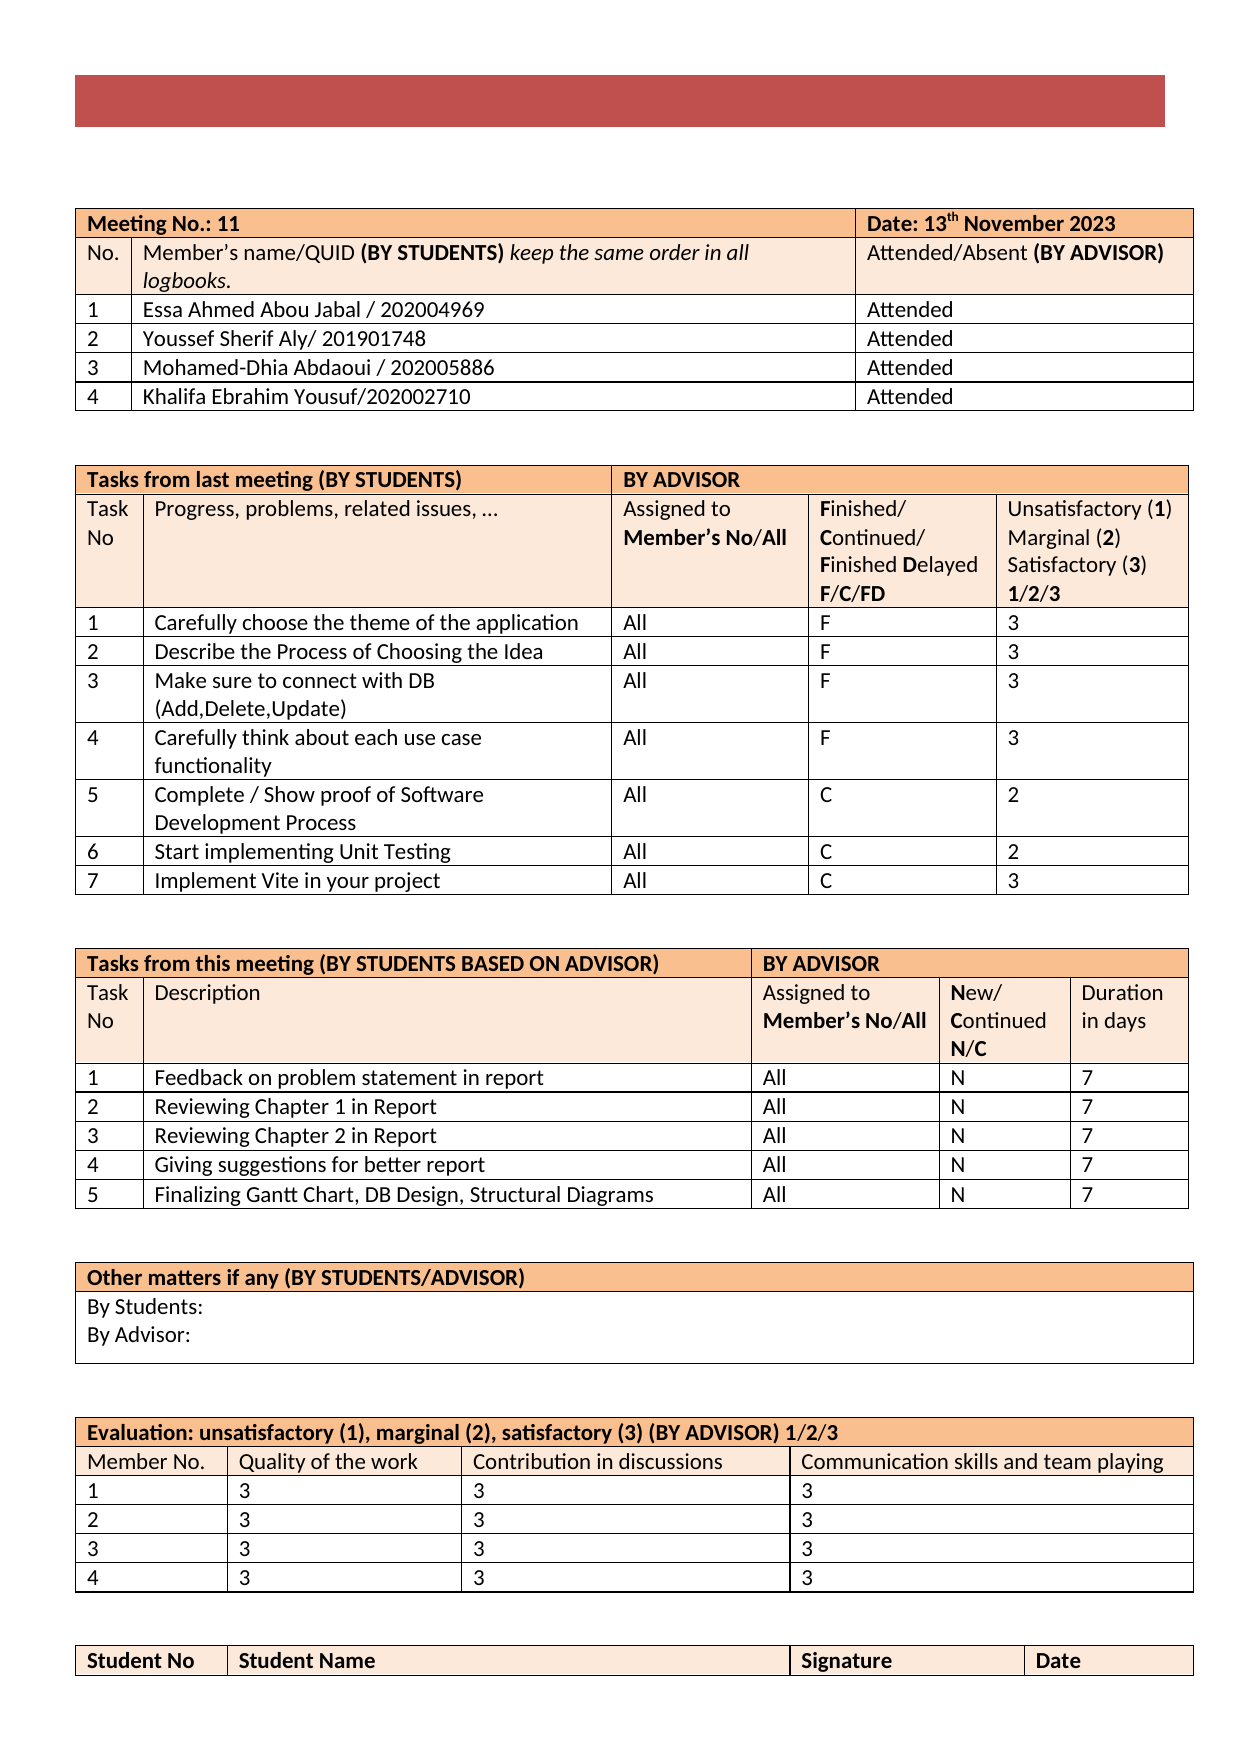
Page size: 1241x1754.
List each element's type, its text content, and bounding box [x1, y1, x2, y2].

table_cell N [940, 1180, 1070, 1208]
table_header Date [1025, 1646, 1193, 1674]
table_cell C [809, 780, 996, 836]
table_header BY ADVISOR [612, 466, 1188, 493]
table_cell All [752, 1122, 939, 1149]
table_cell 2 [997, 780, 1188, 836]
table_cell 1 [76, 1476, 227, 1504]
table_cell N [940, 1151, 1070, 1179]
table_cell 3 [228, 1563, 461, 1591]
table_cell Quality of the work [228, 1447, 461, 1475]
table_cell 3 [791, 1476, 1193, 1504]
table_cell 3 [462, 1563, 789, 1591]
table_cell New/ Continued N/C [940, 978, 1070, 1062]
table_cell Start implementing Unit Testing [144, 837, 611, 865]
table_cell Youssef Sherif Aly/ 201901748 [132, 324, 855, 352]
table_cell 7 [1071, 1151, 1188, 1179]
table_cell Complete / Show proof of Software Development Process [144, 780, 611, 836]
table_cell Attended [856, 324, 1193, 352]
table_header Signature [791, 1646, 1024, 1674]
table_cell 3 [791, 1563, 1193, 1591]
table_cell 3 [791, 1505, 1193, 1533]
table_cell 3 [76, 353, 131, 381]
table_cell Carefully choose the theme of the application [144, 608, 611, 636]
table_cell 7 [1071, 1180, 1188, 1208]
table_cell 4 [76, 1151, 143, 1179]
table_cell Mohamed-Dhia Abdaoui / 202005886 [132, 353, 855, 381]
table_cell All [612, 866, 808, 894]
table_cell Task No [76, 495, 143, 607]
table_cell Essa Ahmed Abou Jabal / 202004969 [132, 295, 855, 323]
table_cell All [752, 1064, 939, 1091]
table_cell N [940, 1122, 1070, 1149]
table_cell All [612, 837, 808, 865]
table_cell 3 [997, 866, 1188, 894]
table_header Tasks from this meeting (BY STUDENTS BASED ON ADVISOR) [76, 949, 751, 977]
table_cell Attended [856, 353, 1193, 381]
table_cell Task No [76, 978, 143, 1062]
table_cell 2 [997, 837, 1188, 865]
table_cell 2 [76, 324, 131, 352]
table_header Meeting No.: 11 [76, 209, 855, 237]
table_cell 7 [1071, 1122, 1188, 1149]
table_cell 3 [228, 1476, 461, 1504]
table_cell Member’s name/QUID (BY STUDENTS) keep the same order in all logbooks. [132, 238, 855, 294]
table_cell 1 [76, 1064, 143, 1091]
table_cell All [752, 1151, 939, 1179]
table_header Evaluation: unsatisfactory (1), marginal (2), satisfactory (3) (BY ADVISOR) 1/2/3 [76, 1418, 1193, 1446]
table_cell Member No. [76, 1447, 227, 1475]
table_cell 4 [76, 383, 131, 410]
table_cell F [809, 723, 996, 779]
table_cell 3 [228, 1505, 461, 1533]
table_cell Carefully think about each use case functionality [144, 723, 611, 779]
table_header Student Name [228, 1646, 789, 1674]
table_cell Duration in days [1071, 978, 1188, 1062]
table_cell Giving suggestions for better report [144, 1151, 751, 1179]
table_cell Feedback on problem statement in report [144, 1064, 751, 1091]
table_cell Describe the Process of Choosing the Idea [144, 637, 611, 665]
table_cell 3 [228, 1534, 461, 1562]
table_cell All [752, 1180, 939, 1208]
table_cell Attended/Absent (BY ADVISOR) [856, 238, 1193, 294]
table_cell Finalizing Gantt Chart, DB Design, Structural Diagrams [144, 1180, 751, 1208]
table_cell Attended [856, 383, 1193, 410]
table_cell 3 [76, 1122, 143, 1149]
table_cell Attended [856, 295, 1193, 323]
table_cell Progress, problems, related issues, … [144, 495, 611, 607]
table_cell No. [76, 238, 131, 294]
table_header Tasks from last meeting (BY STUDENTS) [76, 466, 611, 493]
table_cell 4 [76, 1563, 227, 1591]
table_cell 2 [76, 1093, 143, 1121]
table_cell Khalifa Ebrahim Yousuf/202002710 [132, 383, 855, 410]
table_cell C [809, 866, 996, 894]
table_cell 3 [462, 1534, 789, 1562]
table_cell Description [144, 978, 751, 1062]
table_cell All [612, 780, 808, 836]
table_cell Contribution in discussions [462, 1447, 789, 1475]
table_cell 3 [76, 1534, 227, 1562]
table_cell 5 [76, 780, 143, 836]
table_header BY ADVISOR [752, 949, 1188, 977]
table_header Date: 13th November 2023 [856, 209, 1193, 237]
table_cell 3 [997, 608, 1188, 636]
table_cell 3 [997, 666, 1188, 722]
table_header Other matters if any (BY STUDENTS/ADVISOR) [76, 1263, 1193, 1291]
table_cell 5 [76, 1180, 143, 1208]
table_cell Finished/ Continued/ Finished Delayed F/C/FD [809, 495, 996, 607]
table_cell Unsatisfactory (1) Marginal (2) Satisfactory (3) 1/2/3 [997, 495, 1188, 607]
table_cell F [809, 637, 996, 665]
table_cell 6 [76, 837, 143, 865]
table_cell N [940, 1064, 1070, 1091]
table_cell C [809, 837, 996, 865]
table_cell Implement Vite in your project [144, 866, 611, 894]
table_cell 3 [997, 637, 1188, 665]
table_cell 7 [76, 866, 143, 894]
table_cell All [612, 637, 808, 665]
table_cell 3 [462, 1476, 789, 1504]
table_cell F [809, 608, 996, 636]
table_cell N [940, 1093, 1070, 1121]
table_cell Reviewing Chapter 1 in Report [144, 1093, 751, 1121]
table_cell All [612, 723, 808, 779]
table_cell Communication skills and team playing [791, 1447, 1193, 1475]
table_cell 3 [997, 723, 1188, 779]
table_cell 3 [462, 1505, 789, 1533]
table_cell 7 [1071, 1093, 1188, 1121]
table_header Student No [76, 1646, 227, 1674]
table_cell 1 [76, 295, 131, 323]
table_cell 2 [76, 637, 143, 665]
table_cell Reviewing Chapter 2 in Report [144, 1122, 751, 1149]
table_cell Assigned to Member’s No/All [752, 978, 939, 1062]
table_cell By Students: By Advisor: [76, 1292, 1193, 1363]
table_cell Assigned to Member’s No/All [612, 495, 808, 607]
table_cell All [612, 608, 808, 636]
table_cell All [752, 1093, 939, 1121]
table_cell 7 [1071, 1064, 1188, 1091]
table_cell F [809, 666, 996, 722]
table_cell 3 [76, 666, 143, 722]
table_cell 4 [76, 723, 143, 779]
table_cell All [612, 666, 808, 722]
table_cell 2 [76, 1505, 227, 1533]
table_cell 1 [76, 608, 143, 636]
table_cell 3 [791, 1534, 1193, 1562]
table_cell Make sure to connect with DB (Add,Delete,Update) [144, 666, 611, 722]
